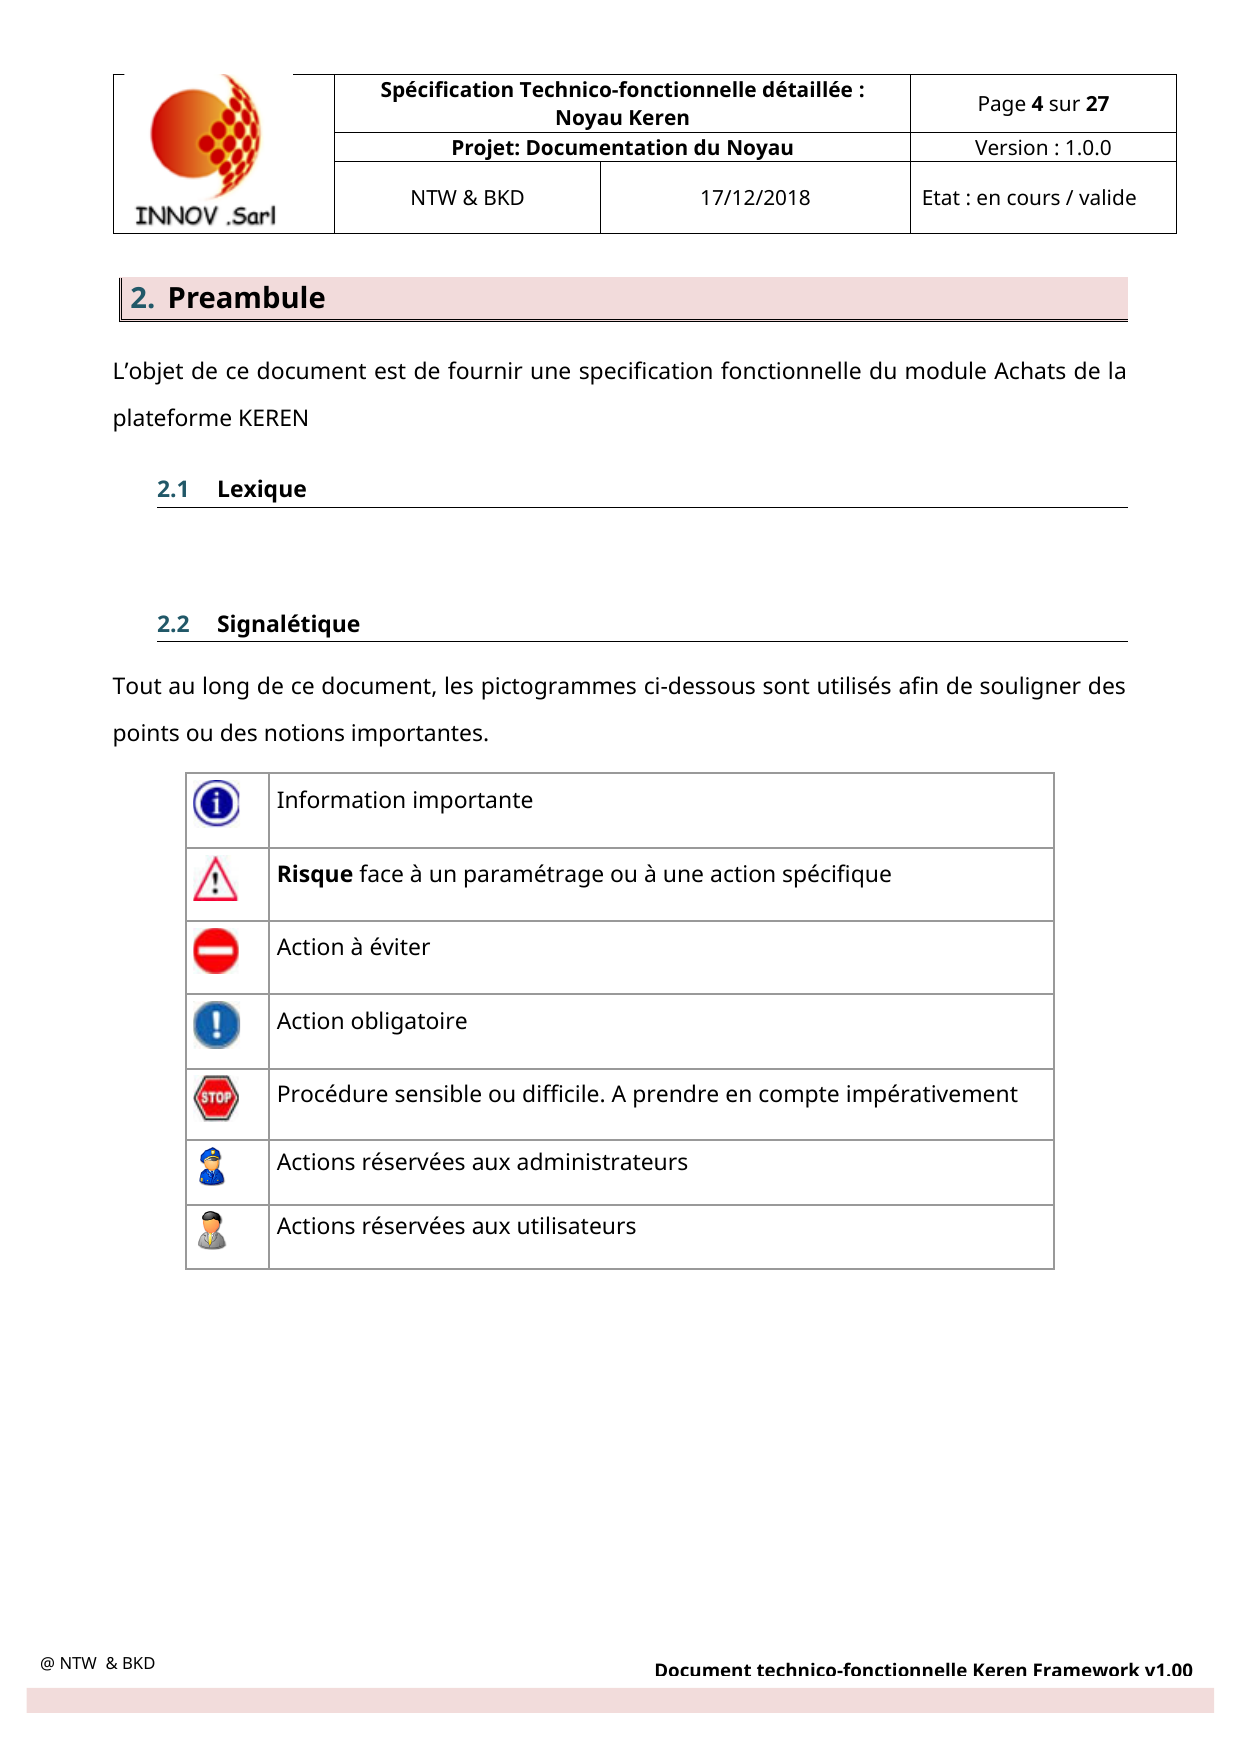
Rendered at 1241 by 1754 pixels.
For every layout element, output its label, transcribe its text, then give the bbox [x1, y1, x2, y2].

text L’objet de ce document est de fournir une specification fonctionnelle du module Achats de la plateforme KEREN [112, 354, 1128, 433]
table_cell [187, 1070, 268, 1139]
table_cell [187, 1141, 268, 1203]
table_cell Action à éviter [270, 922, 1053, 993]
subtitle Signalétique [157, 608, 1128, 641]
table_cell [187, 995, 268, 1067]
picture [193, 855, 239, 901]
subtitle Preambule [119, 277, 1128, 321]
picture [193, 780, 241, 828]
table_cell Risque face à un paramétrage ou à une action spécifique [270, 849, 1053, 920]
table_header [187, 774, 268, 847]
picture [193, 1211, 231, 1250]
subtitle Lexique [157, 473, 1128, 507]
picture [193, 1001, 241, 1049]
table_cell Action obligatoire [270, 995, 1053, 1067]
table_cell [187, 922, 268, 993]
table_cell [187, 1206, 268, 1267]
picture [193, 1075, 239, 1122]
table_cell [187, 849, 268, 920]
table_header Information importante [270, 774, 1053, 847]
picture [193, 1147, 231, 1186]
table_cell Actions réservées aux administrateurs [270, 1141, 1053, 1203]
table_cell Procédure sensible ou difficile. A prendre en compte impérativement [270, 1070, 1053, 1139]
picture [193, 928, 239, 974]
text Tout au long de ce document, les pictogrammes ci-dessous sont utilisés afin de souligner des points ou des notions importantes. [112, 670, 1128, 748]
picture [124, 74, 293, 233]
table_cell Actions réservées aux utilisateurs [270, 1206, 1053, 1267]
